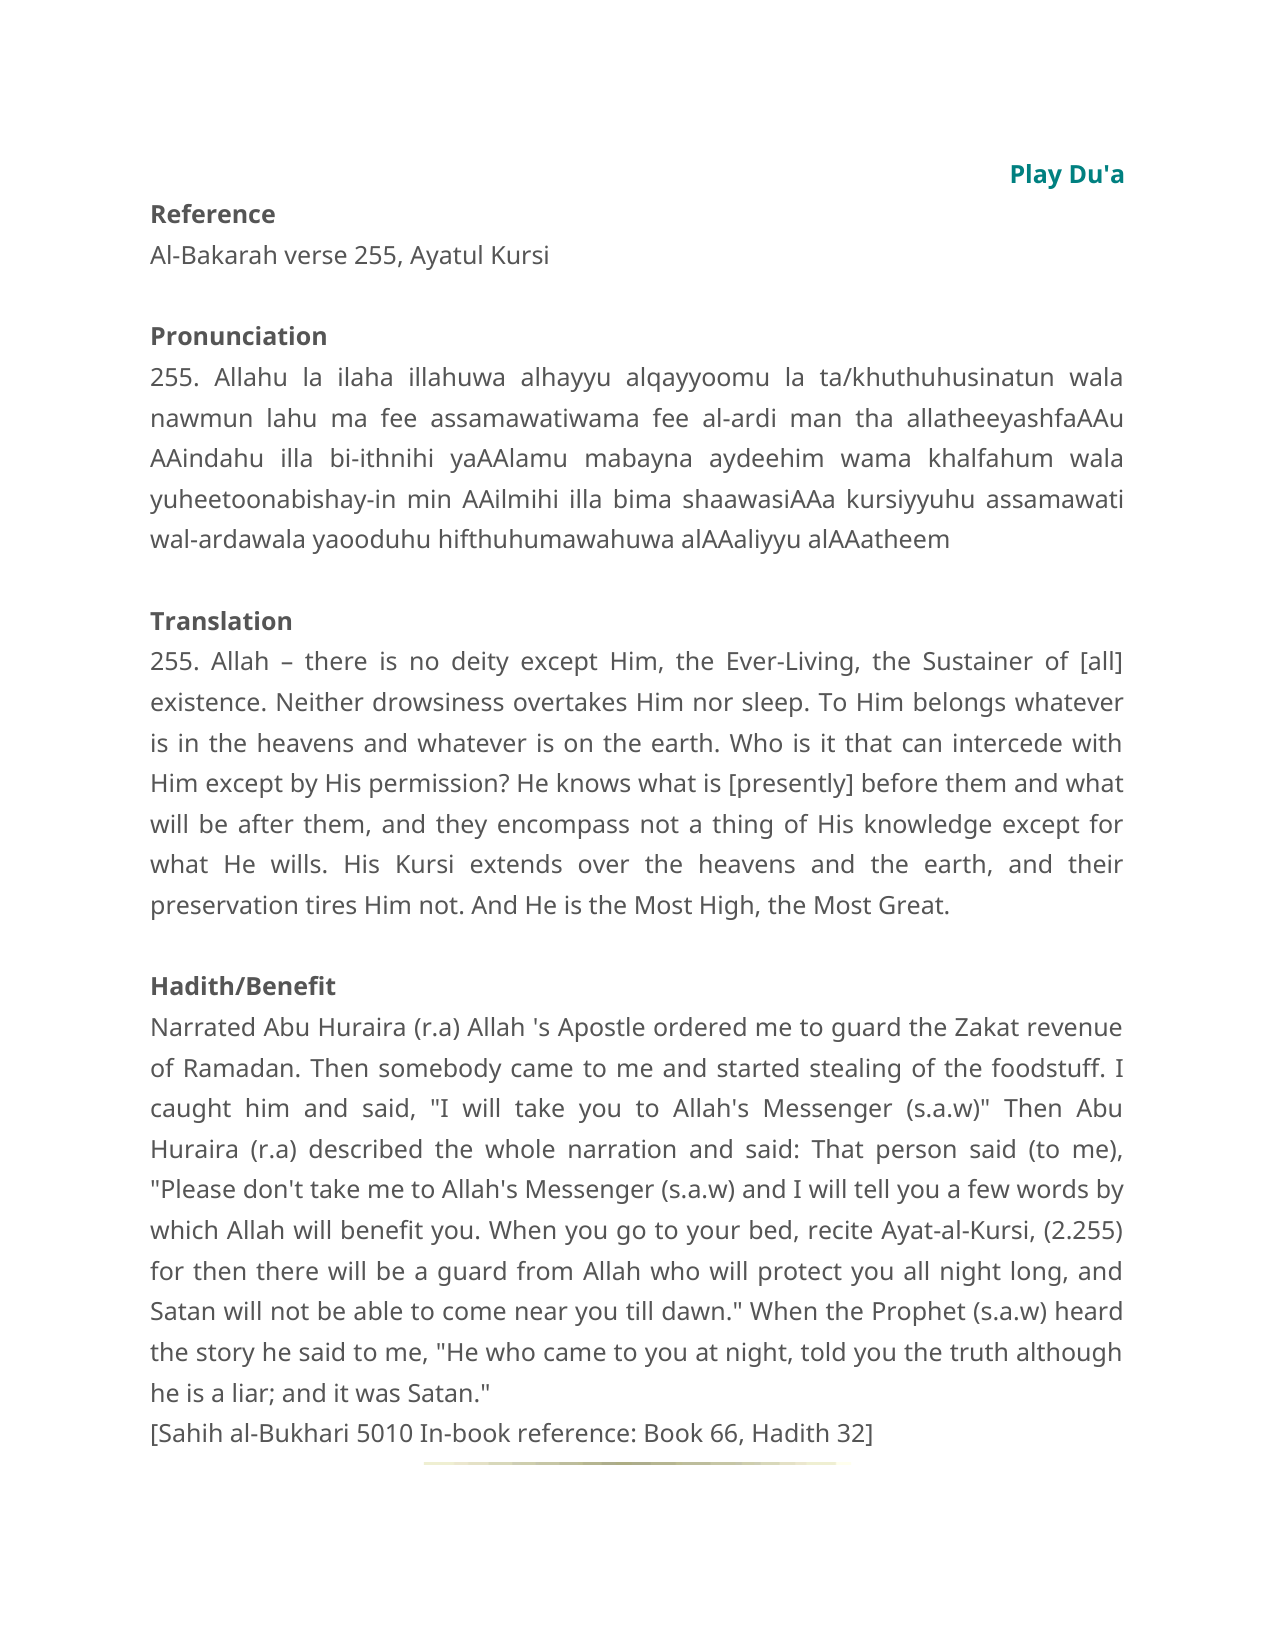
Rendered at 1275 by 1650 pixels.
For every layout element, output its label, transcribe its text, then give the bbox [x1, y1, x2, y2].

text [Sahih al-Bukhari 5010 In-book reference: Book 66, Hadith 32] [150, 1409, 1125, 1450]
text Narrated Abu Huraira (r.a) Allah 's Apostle ordered me to guard the Zakat revenue of Ramadan. Then somebody came to me and started stealing of the foodstuff. I caught him and said, "I will take you to Allah's Messenger (s.a.w)" Then Abu Huraira (r.a) described the whole narration and said: That person said (to me), "Please don't take me to Allah's Messenger (s.a.w) and I will tell you a few words by which Allah will benefit you. When you go to your bed, recite Ayat-al-Kursi, (2.255) for then there will be a guard from Allah who will protect you all night long, and Satan will not be able to come near you till dawn." When the Prophet (s.a.w) heard the story he said to me, "He who came to you at night, told you the truth although he is a liar; and it was Satan." [150, 1003, 1125, 1409]
text Translation [150, 597, 1125, 637]
text Hadith/Benefit [150, 962, 1125, 1003]
text 255. Allahu la ilaha illahuwa alhayyu alqayyoomu la ta/khuthuhusinatun wala nawmun lahu ma fee assamawatiwama fee al-ardi man tha allatheeyashfaAAu AAindahu illa bi-ithnihi yaAAlamu mabayna aydeehim wama khalfahum wala yuheetoonabishay-in min AAilmihi illa bima shaawasiAAa kursiyyuhu assamawati wal-ardawala yaooduhu hifthuhumawahuwa alAAaliyyu alAAatheem [150, 353, 1125, 556]
text 255. Allah – there is no deity except Him, the Ever-Living, the Sustainer of [all] existence. Neither drowsiness overtakes Him nor sleep. To Him belongs whatever is in the heavens and whatever is on the earth. Who is it that can intercede with Him except by His permission? He knows what is [presently] before them and what will be after them, and they encompass not a thing of His knowledge except for what He wills. His Kursi extends over the heavens and the earth, and their preservation tires Him not. And He is the Most High, the Most Great. [150, 637, 1125, 922]
text Play Du'a [150, 150, 1125, 191]
text Pronunciation [150, 312, 1125, 353]
text Al-Bakarah verse 255, Ayatul Kursi [150, 231, 1125, 272]
text Reference [150, 191, 1125, 231]
